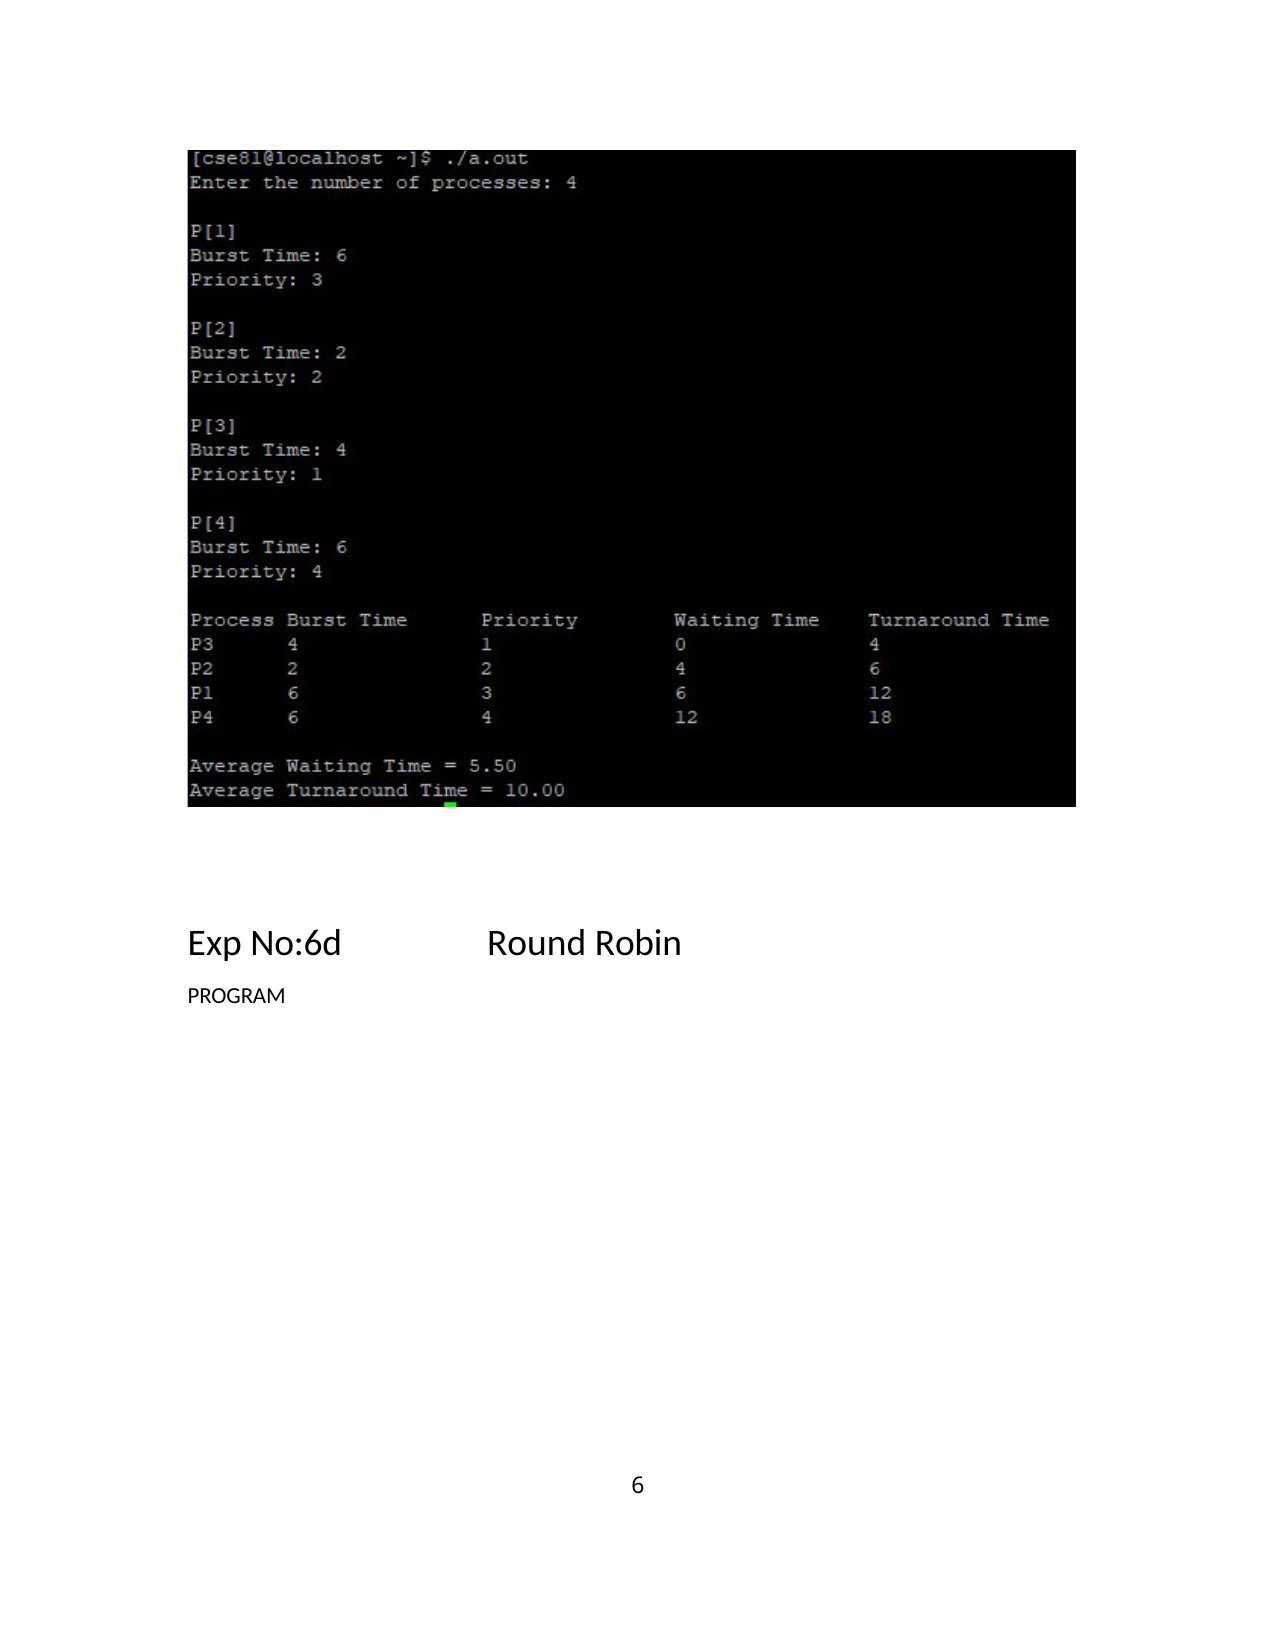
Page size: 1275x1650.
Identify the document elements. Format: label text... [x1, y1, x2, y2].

text Exp No:6d Round Robin [187, 919, 1096, 965]
picture [187, 150, 1076, 807]
text PROGRAM [187, 982, 1096, 1009]
